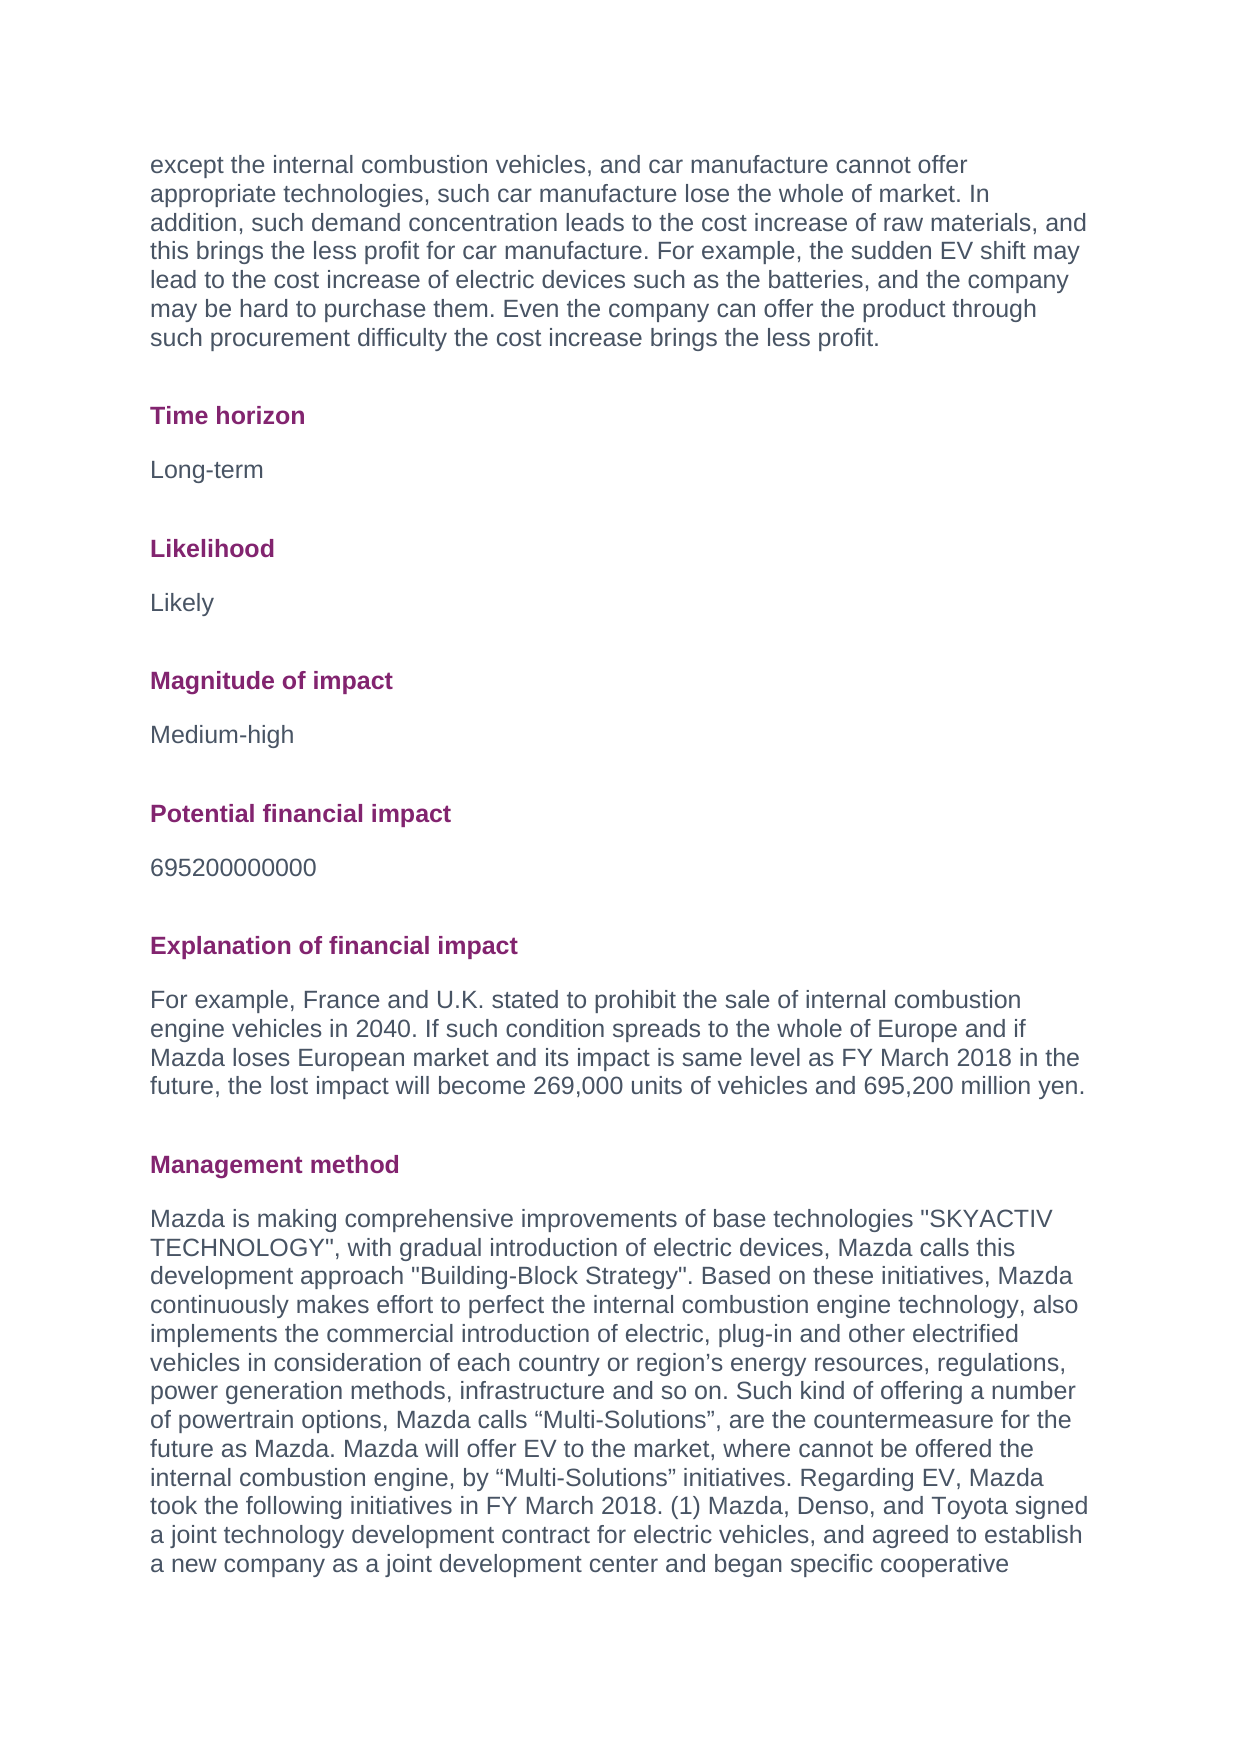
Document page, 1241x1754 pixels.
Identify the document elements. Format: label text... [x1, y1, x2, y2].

text Medium-high [150, 720, 1090, 749]
text 695200000000 [150, 852, 1090, 881]
text Long-term [150, 455, 1090, 484]
subtitle Likelihood [150, 534, 1090, 562]
text Likely [150, 587, 1090, 616]
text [150, 150, 1090, 351]
subtitle Magnitude of impact [150, 666, 1090, 695]
subtitle Potential financial impact [150, 799, 1090, 827]
text For example, France and U.K. stated to prohibit the sale of internal combustion engine vehicles in 2040. If such condition spreads to the whole of Europe and if Mazda loses European market and its impact is same level as FY March 2018 in the future, the lost impact will become 269,000 units of vehicles and 695,200 million yen. [150, 985, 1090, 1100]
subtitle Management method [150, 1150, 1090, 1179]
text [150, 1204, 1090, 1577]
subtitle Explanation of financial impact [150, 931, 1090, 960]
subtitle Time horizon [150, 401, 1090, 430]
